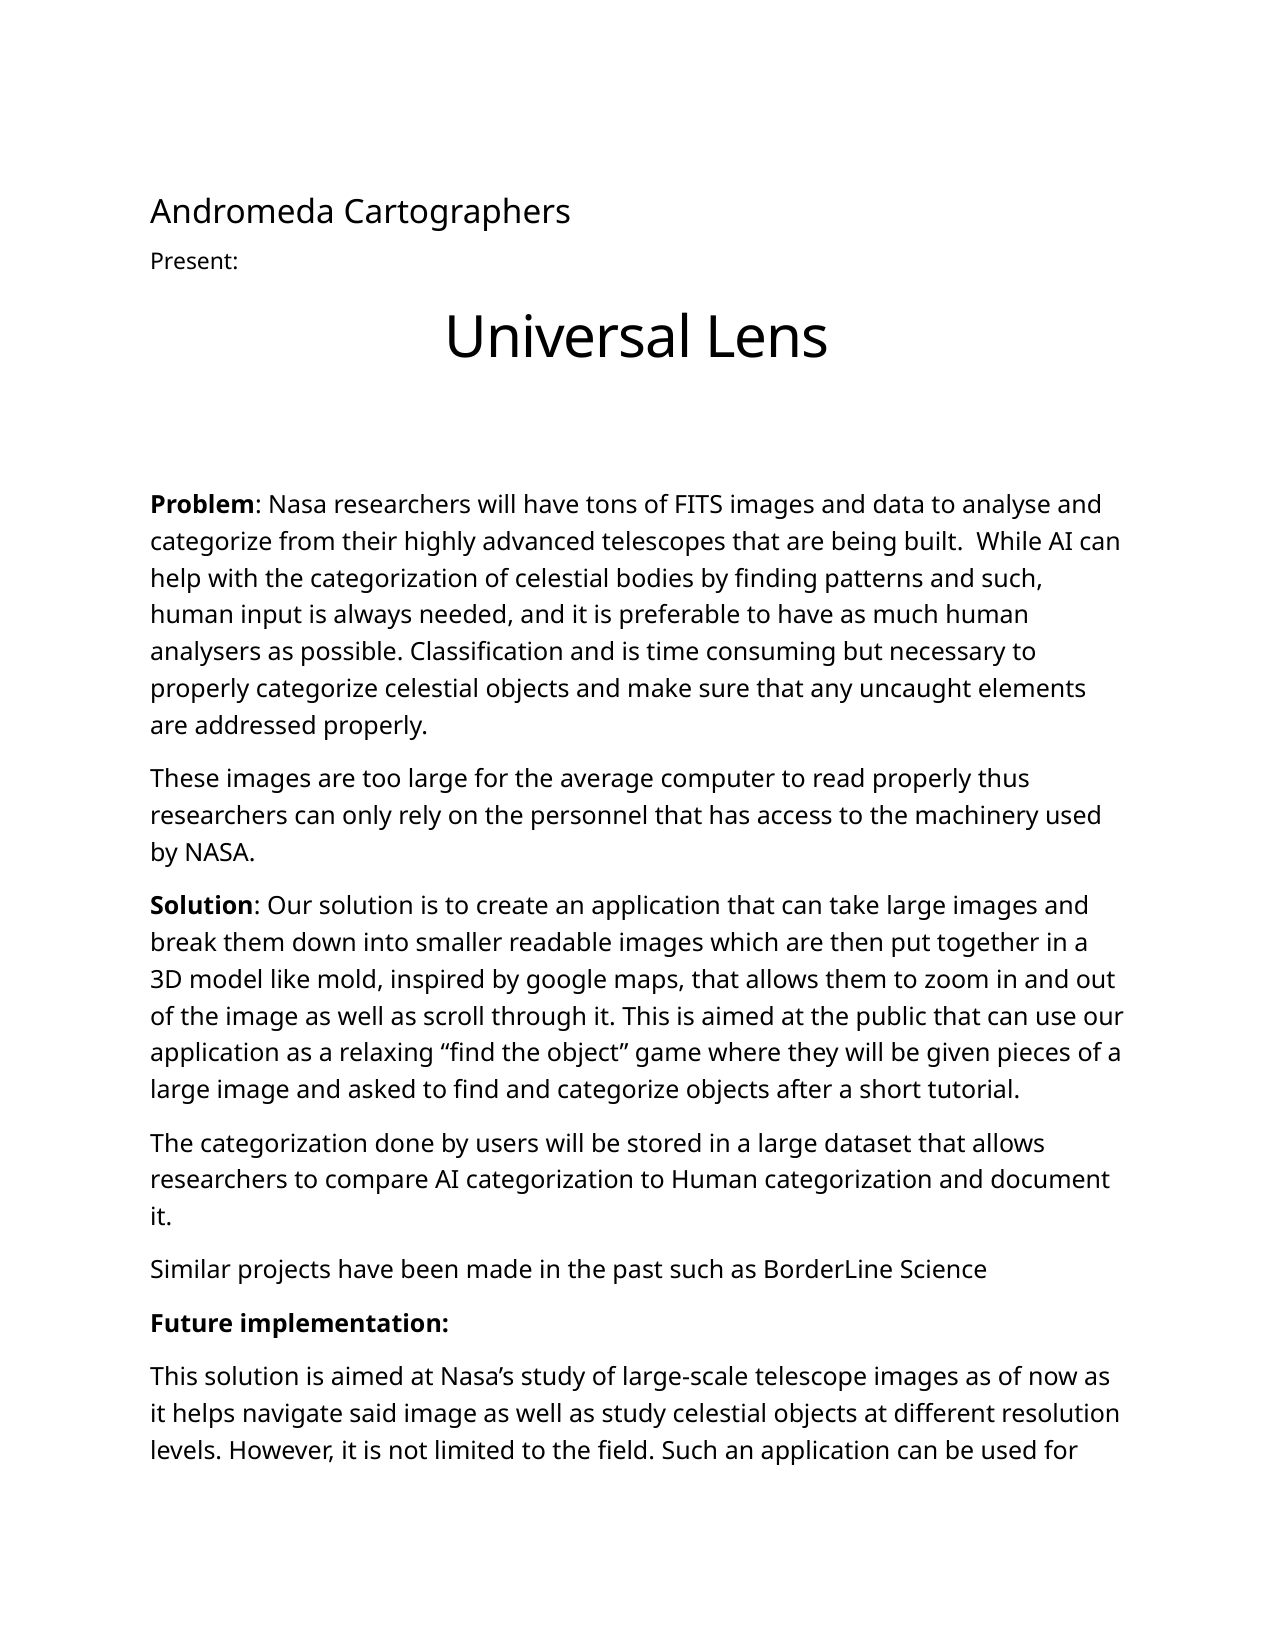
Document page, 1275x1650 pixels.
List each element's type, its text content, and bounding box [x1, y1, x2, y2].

text Problem: Nasa researchers will have tons of FITS images and data to analyse and categorize from their highly advanced telescopes that are being built. While AI can help with the categorization of celestial bodies by finding patterns and such, human input is always needed, and it is preferable to have as much human analysers as possible. Classification and is time consuming but necessary to properly categorize celestial objects and make sure that any uncaught elements are addressed properly. [150, 487, 1125, 742]
text The categorization done by users will be stored in a large dataset that allows researchers to compare AI categorization to Human categorization and document it. [150, 1125, 1125, 1233]
text Solution: Our solution is to create an application that can take large images and break them down into smaller readable images which are then put together in a 3D model like mold, inspired by google maps, that allows them to zoom in and out of the image as well as scroll through it. This is aimed at the public that can use our application as a relaxing “find the object” game where they will be given pieces of a large image and asked to find and categorize objects after a short tutorial. [150, 888, 1125, 1106]
text Present: [150, 245, 1125, 276]
title Universal Lens [150, 295, 1125, 375]
subtitle Andromeda Cartographers [150, 187, 1125, 233]
text Similar projects have been made in the past such as BorderLine Science [150, 1252, 1125, 1286]
text Future implementation: [150, 1306, 1125, 1340]
text These images are too large for the average computer to read properly thus researchers can only rely on the personnel that has access to the machinery used by NASA. [150, 761, 1125, 868]
